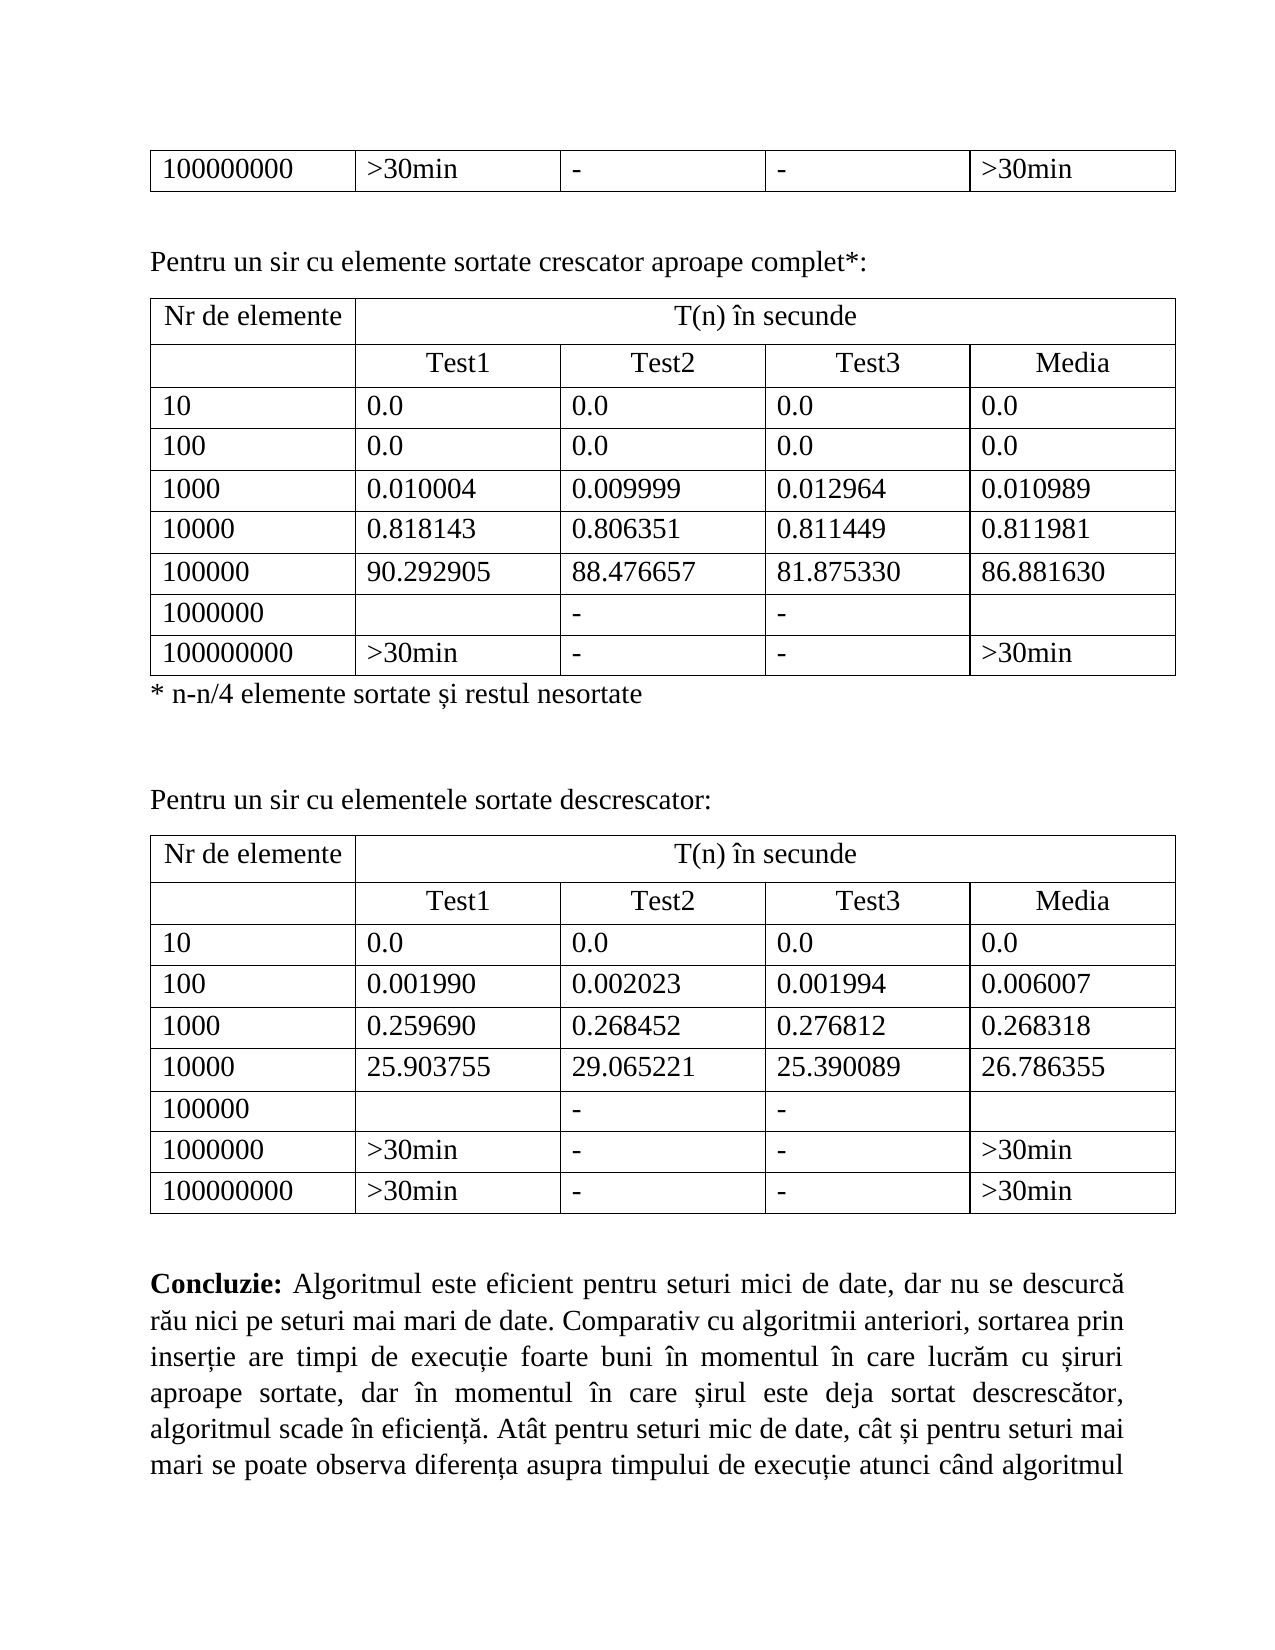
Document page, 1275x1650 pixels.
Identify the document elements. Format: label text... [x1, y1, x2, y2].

table_cell Test3 [766, 345, 969, 387]
table_cell 100000 [151, 554, 355, 594]
table_cell 10000 [151, 512, 355, 553]
table_cell 10 [151, 925, 355, 965]
table_cell 100000000 [151, 151, 355, 191]
table_cell 0.009999 [561, 471, 765, 511]
table_cell >30min [971, 1173, 1175, 1213]
table_cell 0.811449 [766, 512, 969, 553]
table_cell [151, 345, 355, 387]
table_cell 0.0 [971, 388, 1175, 427]
table_cell [356, 1092, 560, 1131]
table_cell 0.010004 [356, 471, 560, 511]
table_cell 29.065221 [561, 1049, 765, 1091]
table_cell >30min [971, 1132, 1175, 1172]
table_cell 0.001994 [766, 966, 969, 1007]
table_cell - [561, 1173, 765, 1213]
table_cell Test1 [356, 883, 560, 924]
table_cell - [561, 595, 765, 634]
table_cell 100000000 [151, 636, 355, 675]
table_cell - [766, 636, 969, 675]
table_cell 86.881630 [971, 554, 1175, 594]
text * n-n/4 elemente sortate și restul nesortate [150, 676, 1125, 710]
table_cell 100000 [151, 1092, 355, 1131]
table_cell [971, 1092, 1175, 1131]
table_cell [356, 595, 560, 634]
table_header Nr de elemente [151, 299, 355, 344]
table_cell 0.0 [971, 429, 1175, 470]
table_cell Media [971, 345, 1175, 387]
text Pentru un sir cu elementele sortate descrescator: [150, 782, 1125, 816]
table_cell Test3 [766, 883, 969, 924]
table_header Nr de elemente [151, 836, 355, 882]
table_cell - [766, 1173, 969, 1213]
table_cell 0.0 [766, 429, 969, 470]
table_cell 88.476657 [561, 554, 765, 594]
table_cell - [561, 1132, 765, 1172]
table_cell 10 [151, 388, 355, 427]
table_cell 26.786355 [971, 1049, 1175, 1091]
table_cell - [766, 595, 969, 634]
table_cell >30min [356, 151, 560, 191]
table_cell 0.012964 [766, 471, 969, 511]
table_cell 0.818143 [356, 512, 560, 553]
table_cell 0.006007 [971, 966, 1175, 1007]
table_cell 100 [151, 966, 355, 1007]
table_cell 0.0 [766, 925, 969, 965]
table_cell >30min [971, 636, 1175, 675]
table_cell >30min [356, 1173, 560, 1213]
table_cell 0.002023 [561, 966, 765, 1007]
table_cell 0.0 [356, 388, 560, 427]
table_cell 0.0 [766, 388, 969, 427]
table_cell 0.268318 [971, 1008, 1175, 1048]
table_cell 0.0 [561, 429, 765, 470]
table_cell 0.010989 [971, 471, 1175, 511]
table_cell 81.875330 [766, 554, 969, 594]
table_cell [151, 883, 355, 924]
table_cell 0.0 [356, 925, 560, 965]
table_cell 100000000 [151, 1173, 355, 1213]
table_cell - [561, 151, 765, 191]
table_cell 1000000 [151, 595, 355, 634]
table_cell - [561, 636, 765, 675]
table_cell 0.268452 [561, 1008, 765, 1048]
table_cell 0.276812 [766, 1008, 969, 1048]
table_cell 25.903755 [356, 1049, 560, 1091]
table_cell 0.806351 [561, 512, 765, 553]
table_cell 0.259690 [356, 1008, 560, 1048]
table_cell 0.0 [561, 388, 765, 427]
table_cell - [766, 1092, 969, 1131]
table_cell 0.001990 [356, 966, 560, 1007]
table_cell - [561, 1092, 765, 1131]
table_cell 90.292905 [356, 554, 560, 594]
table_cell - [766, 151, 969, 191]
table_cell 1000 [151, 1008, 355, 1048]
table_cell 1000 [151, 471, 355, 511]
table_cell Test2 [561, 883, 765, 924]
table_cell 1000000 [151, 1132, 355, 1172]
table_header T(n) în secunde [356, 299, 1175, 344]
table_cell >30min [356, 636, 560, 675]
table_header T(n) în secunde [356, 836, 1175, 882]
table_cell [971, 595, 1175, 634]
table_cell Media [971, 883, 1175, 924]
table_cell Test2 [561, 345, 765, 387]
table_cell 25.390089 [766, 1049, 969, 1091]
table_cell 0.0 [971, 925, 1175, 965]
table_cell >30min [971, 151, 1175, 191]
table_cell >30min [356, 1132, 560, 1172]
table_cell Test1 [356, 345, 560, 387]
table_cell 0.811981 [971, 512, 1175, 553]
text Pentru un sir cu elemente sortate crescator aproape complet*: [150, 244, 1125, 278]
table_cell 10000 [151, 1049, 355, 1091]
table_cell 100 [151, 429, 355, 470]
table_cell - [766, 1132, 969, 1172]
table_cell 0.0 [356, 429, 560, 470]
table_cell 0.0 [561, 925, 765, 965]
